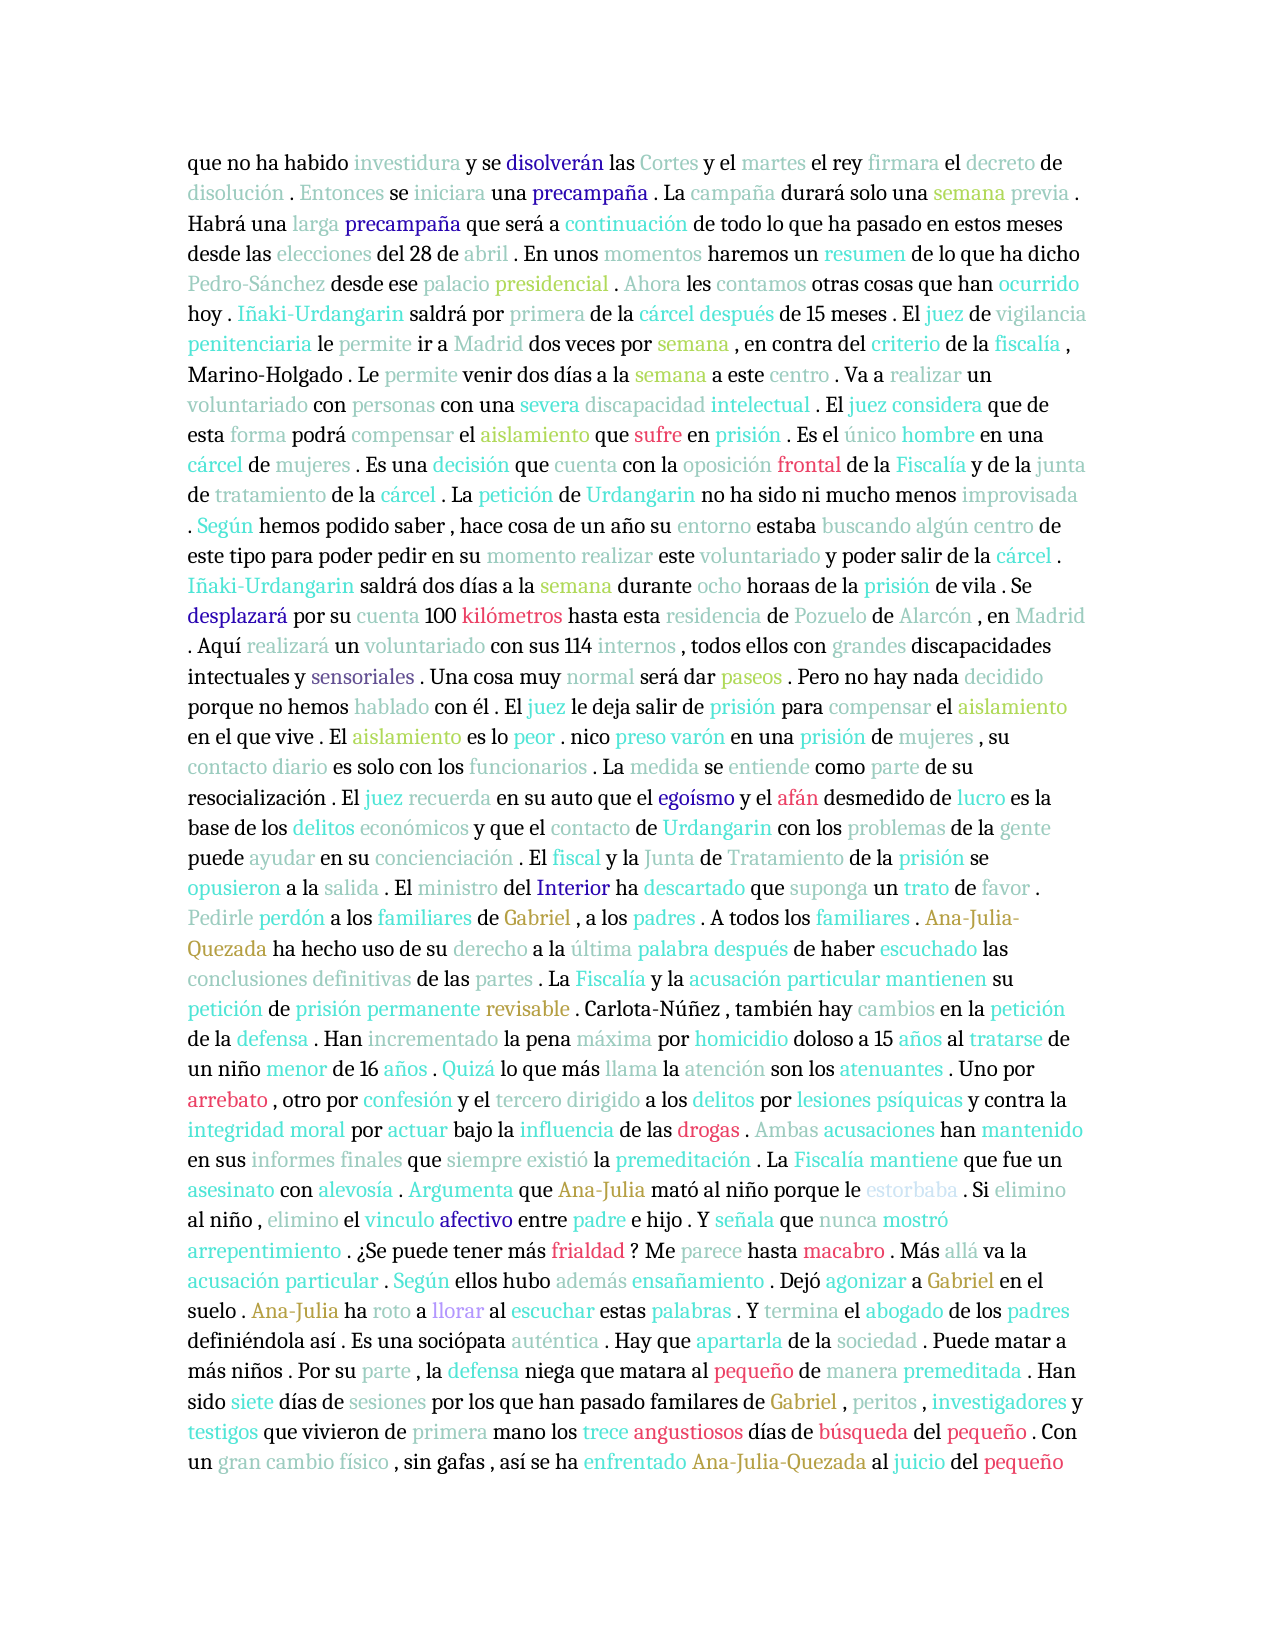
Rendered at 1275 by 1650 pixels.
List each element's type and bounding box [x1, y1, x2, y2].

text [187, 150, 1087, 1475]
